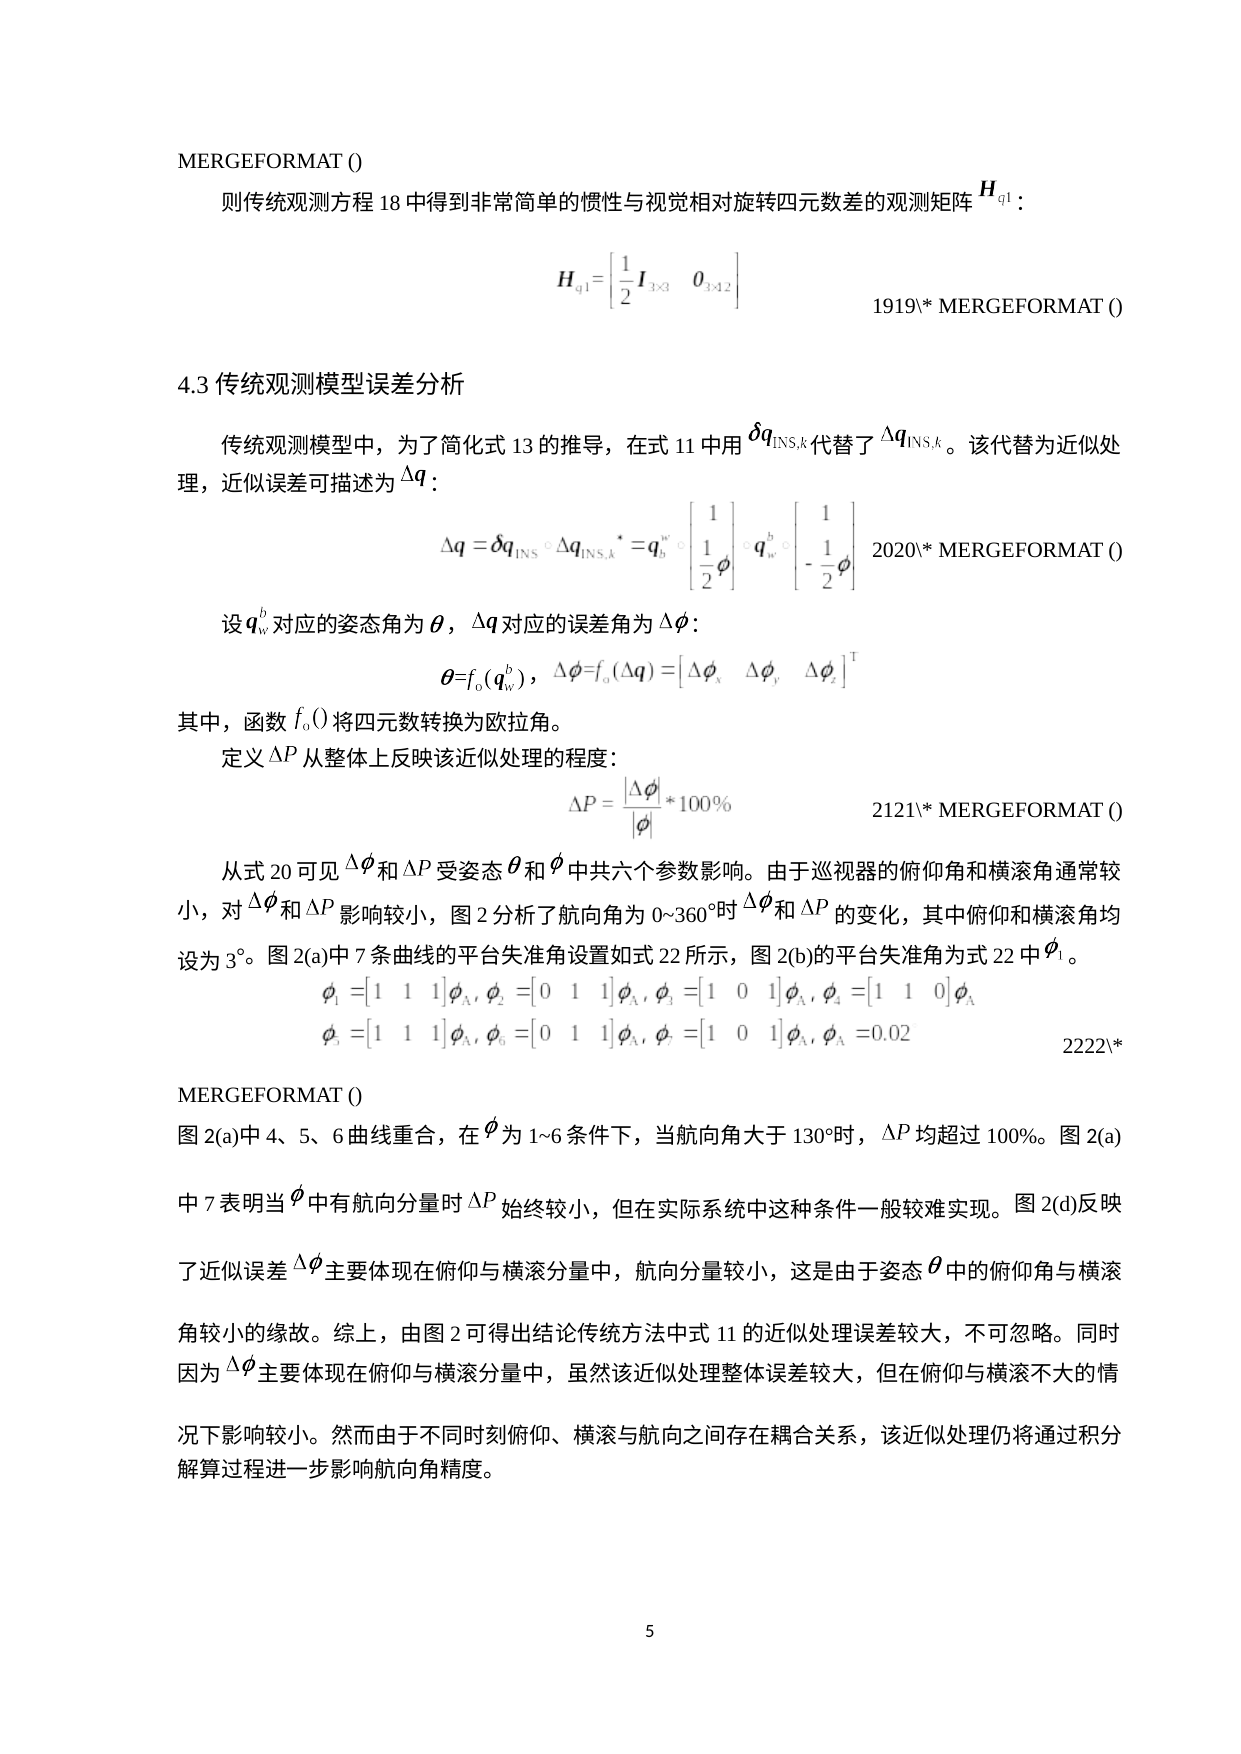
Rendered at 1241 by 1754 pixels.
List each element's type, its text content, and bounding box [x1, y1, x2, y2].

subtitle 4.3 传统观测模型误差分析 [177, 349, 1122, 417]
text 则传统观测方程中得到非常简单的惯性与视觉相对旋转四元数差的观测矩阵： [177, 173, 1122, 241]
text 从式可见和受姿态和中共六个参数影响。由于巡视器的俯仰角和横滚角通常较小，对和影响较小，图2分析了航向角为0~360°时和的变化，其中俯仰和横滚角均设为3°。图2(a)中7条曲线的平台失准角设置如式所示，图2(b)的平台失准角为式中。 [177, 848, 1122, 976]
text ， [177, 645, 1122, 701]
text 图2(a)中4、5、6曲线重合，在为1~6条件下，当航向角大于130°时，均超过100%。图2(a)中7表明当中有航向分量时始终较小，但在实际系统中这种条件一般较难实现。图2(d)反映了近似误差主要体现在俯仰与横滚分量中，航向分量较小，这是由于姿态中的俯仰角与横滚角较小的缘故。综上，由图2可得出结论传统方法中式的近似处理误差较大，不可忽略。同时因为主要体现在俯仰与横滚分量中，虽然该近似处理整体误差较大，但在俯仰与横滚不大的情况下影响较小。然而由于不同时刻俯仰、横滚与航向之间存在耦合关系，该近似处理仍将通过积分解算过程进一步影响航向角精度。 [177, 1112, 1122, 1485]
text 传统观测模型中，为了简化式的推导，在式中用代替了。该代替为近似处理，近似误差可描述为： [177, 417, 1122, 497]
text 其中，函数将四元数转换为欧拉角。 [177, 701, 1122, 741]
text 设对应的姿态角为，对应的误差角为： [177, 601, 1122, 645]
text 定义从整体上反映该近似处理的程度： [177, 741, 1122, 772]
